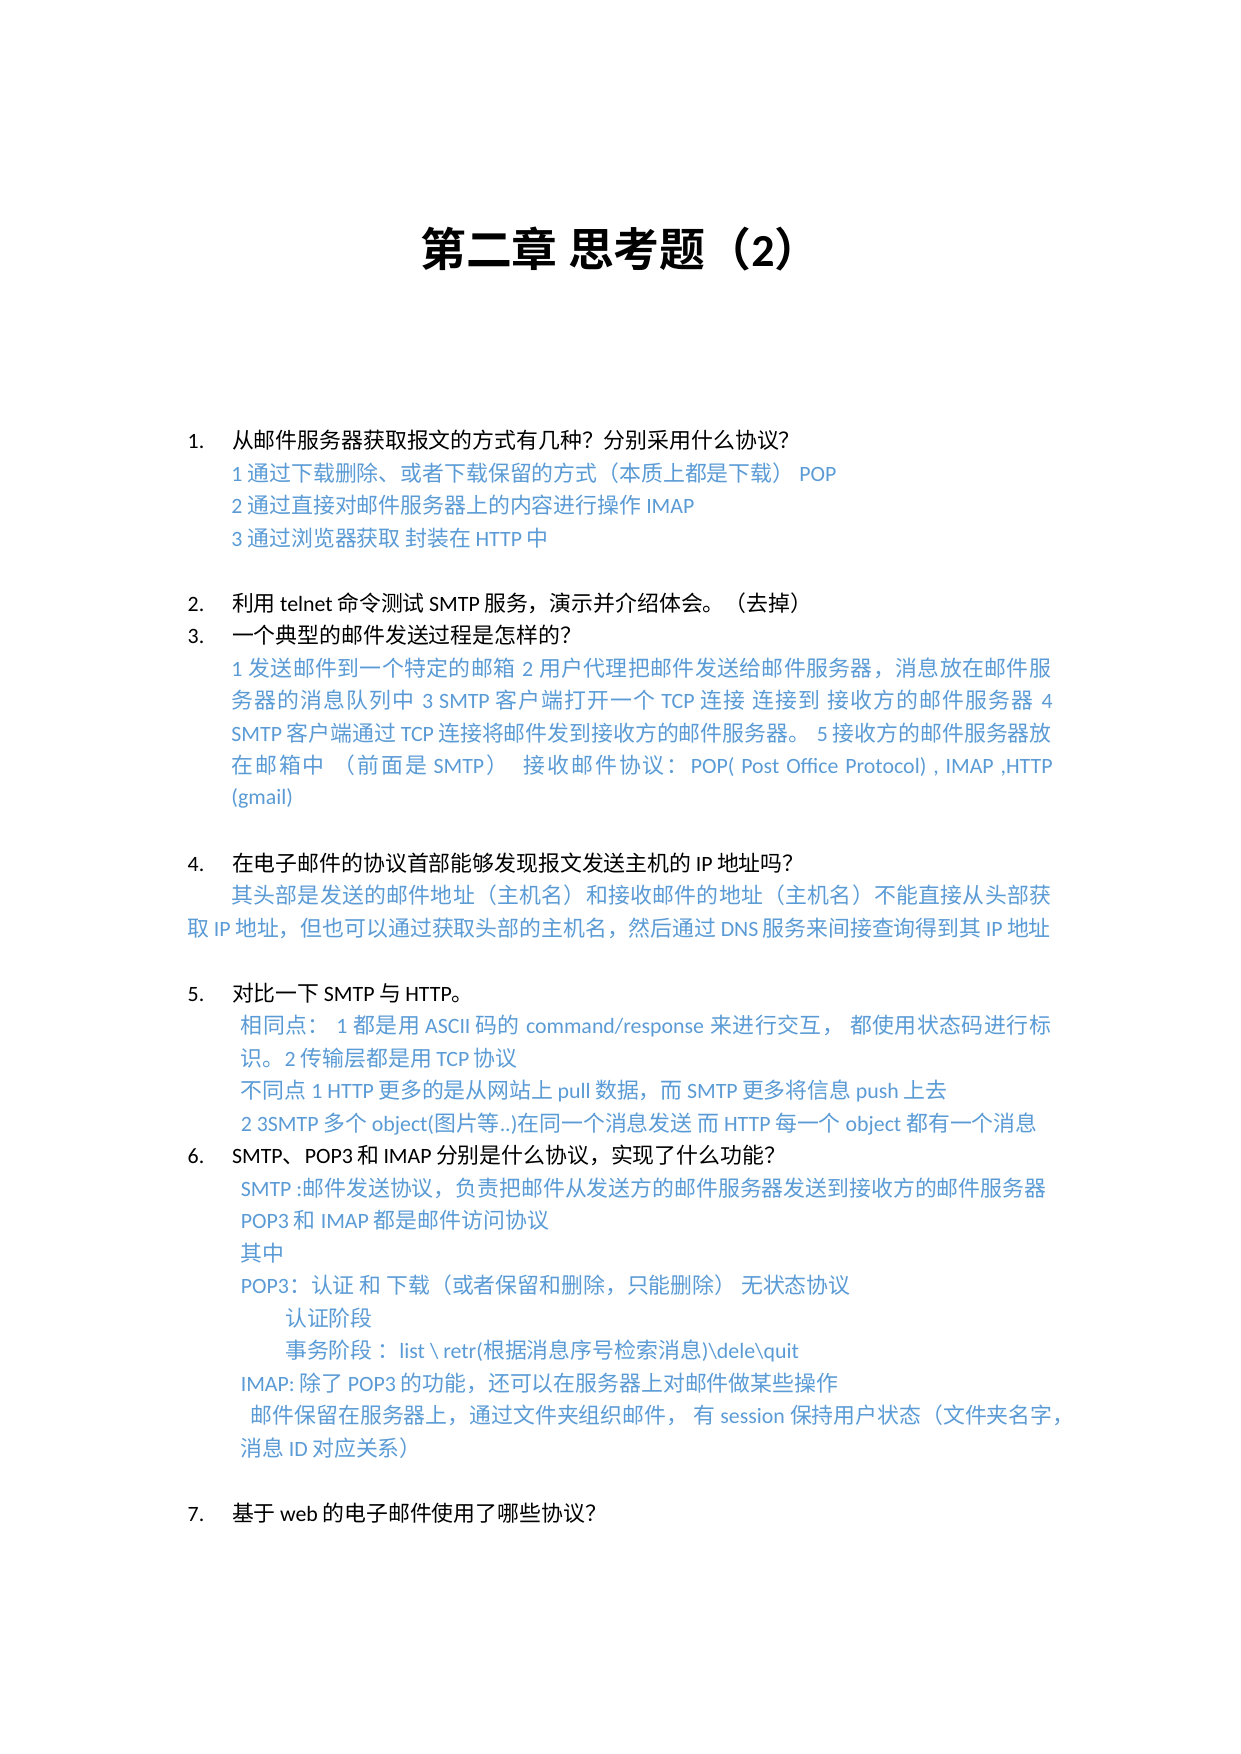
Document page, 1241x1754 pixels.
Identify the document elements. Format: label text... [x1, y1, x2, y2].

list 相同点： 1 都是用ASCII码的 command/response 来进行交互， 都使用状态码进行标识。2 传输层都是用TCP协议 [241, 1008, 1053, 1073]
list 一个典型的邮件发送过程是怎样的？ [187, 618, 1053, 650]
text 1 通过下载删除、或者下载保留的方式（本质上都是下载） POP [231, 455, 1053, 488]
text 1 发送邮件到一个特定的邮箱 2 用户代理把邮件发送给邮件服务器，消息放在邮件服务器的消息队列中 3 SMTP客户端打开一个TCP连接 连接到 接收方的邮件服务器 4 SMTP客户端通过TCP连接将邮件发到接收方的邮件服务器。 5 接收方的邮件服务器放在邮箱中 （前面是SMTP） 接收邮件协议：POP( Post Office Protocol) , IMAP ,HTTP (gmail) [231, 650, 1053, 813]
list POP3：认证 和 下载（或者保留和删除，只能删除） 无状态协议 [241, 1268, 1053, 1300]
text 3 通过浏览器获取 封装在HTTP中 [231, 520, 1053, 553]
text 其头部是发送的邮件地址（主机名）和接收邮件的地址（主机名）不能直接从头部获取IP地址，但也可以通过获取头部的主机名，然后通过DNS服务来间接查询得到其IP地址 [187, 878, 1053, 943]
list IMAP: 除了POP3的功能，还可以在服务器上对邮件做某些操作 [241, 1365, 1053, 1398]
subtitle 第二章 思考题（2） [187, 197, 1053, 295]
list 邮件保留在服务器上，通过文件夹组织邮件， 有 session 保持用户状态（文件夹名字，消息ID对应关系） [241, 1398, 1053, 1463]
list SMTP :邮件发送协议，负责把邮件从发送方的邮件服务器发送到接收方的邮件服务器 [241, 1170, 1053, 1203]
list 2 3SMTP 多个object(图片等..)在同一个消息发送 而 HTTP每一个 object 都有一个消息 [241, 1105, 1053, 1138]
list 其中 [241, 1235, 1053, 1268]
list 不同点 1 HTTP更多的是从网站上pull数据，而SMTP更多将信息push上去 [241, 1073, 1053, 1105]
list 事务阶段 ：list \ retr(根据消息序号检索消息)\dele\quit [241, 1333, 1053, 1365]
list 对比一下SMTP与HTTP。 [187, 975, 1053, 1008]
list 利用telnet命令测试SMTP服务，演示并介绍体会。（去掉） [187, 585, 1053, 618]
list 基于web的电子邮件使用了哪些协议？ [187, 1495, 1053, 1528]
list POP3 和 IMAP 都是邮件访问协议 [241, 1203, 1053, 1235]
list 在电子邮件的协议首部能够发现报文发送主机的IP地址吗？ [187, 845, 1053, 878]
list 从邮件服务器获取报文的方式有几种？分别采用什么协议？ [187, 423, 1053, 455]
text 2 通过直接对邮件服务器上的内容进行操作 IMAP [231, 488, 1053, 520]
list SMTP、POP3和IMAP分别是什么协议，实现了什么功能？ [187, 1138, 1053, 1170]
list 认证阶段 [241, 1300, 1053, 1333]
